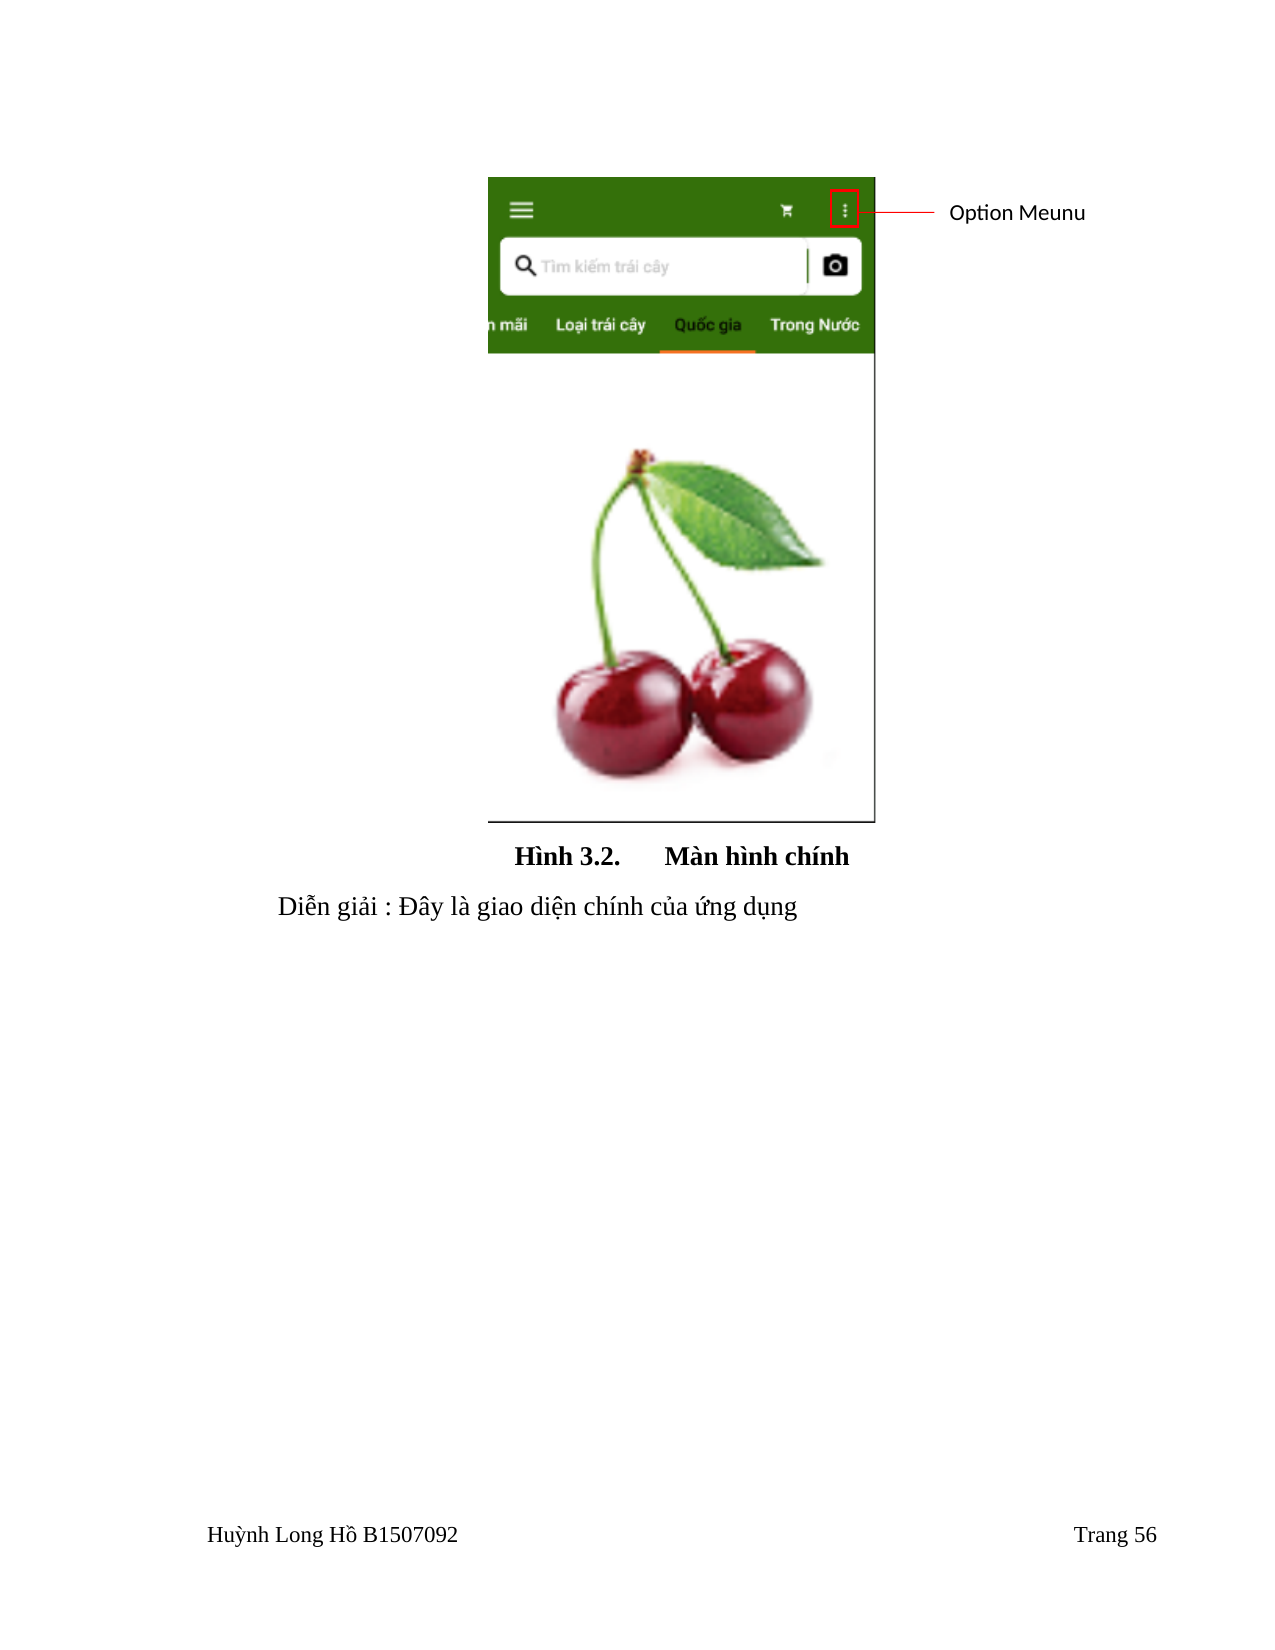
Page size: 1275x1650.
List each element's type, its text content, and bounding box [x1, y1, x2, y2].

picture [488, 177, 876, 823]
text Màn hình chính [207, 841, 1157, 872]
picture [832, 192, 857, 225]
text Diễn giải : Đây là giao diện chính của ứng dụng [207, 890, 1157, 921]
